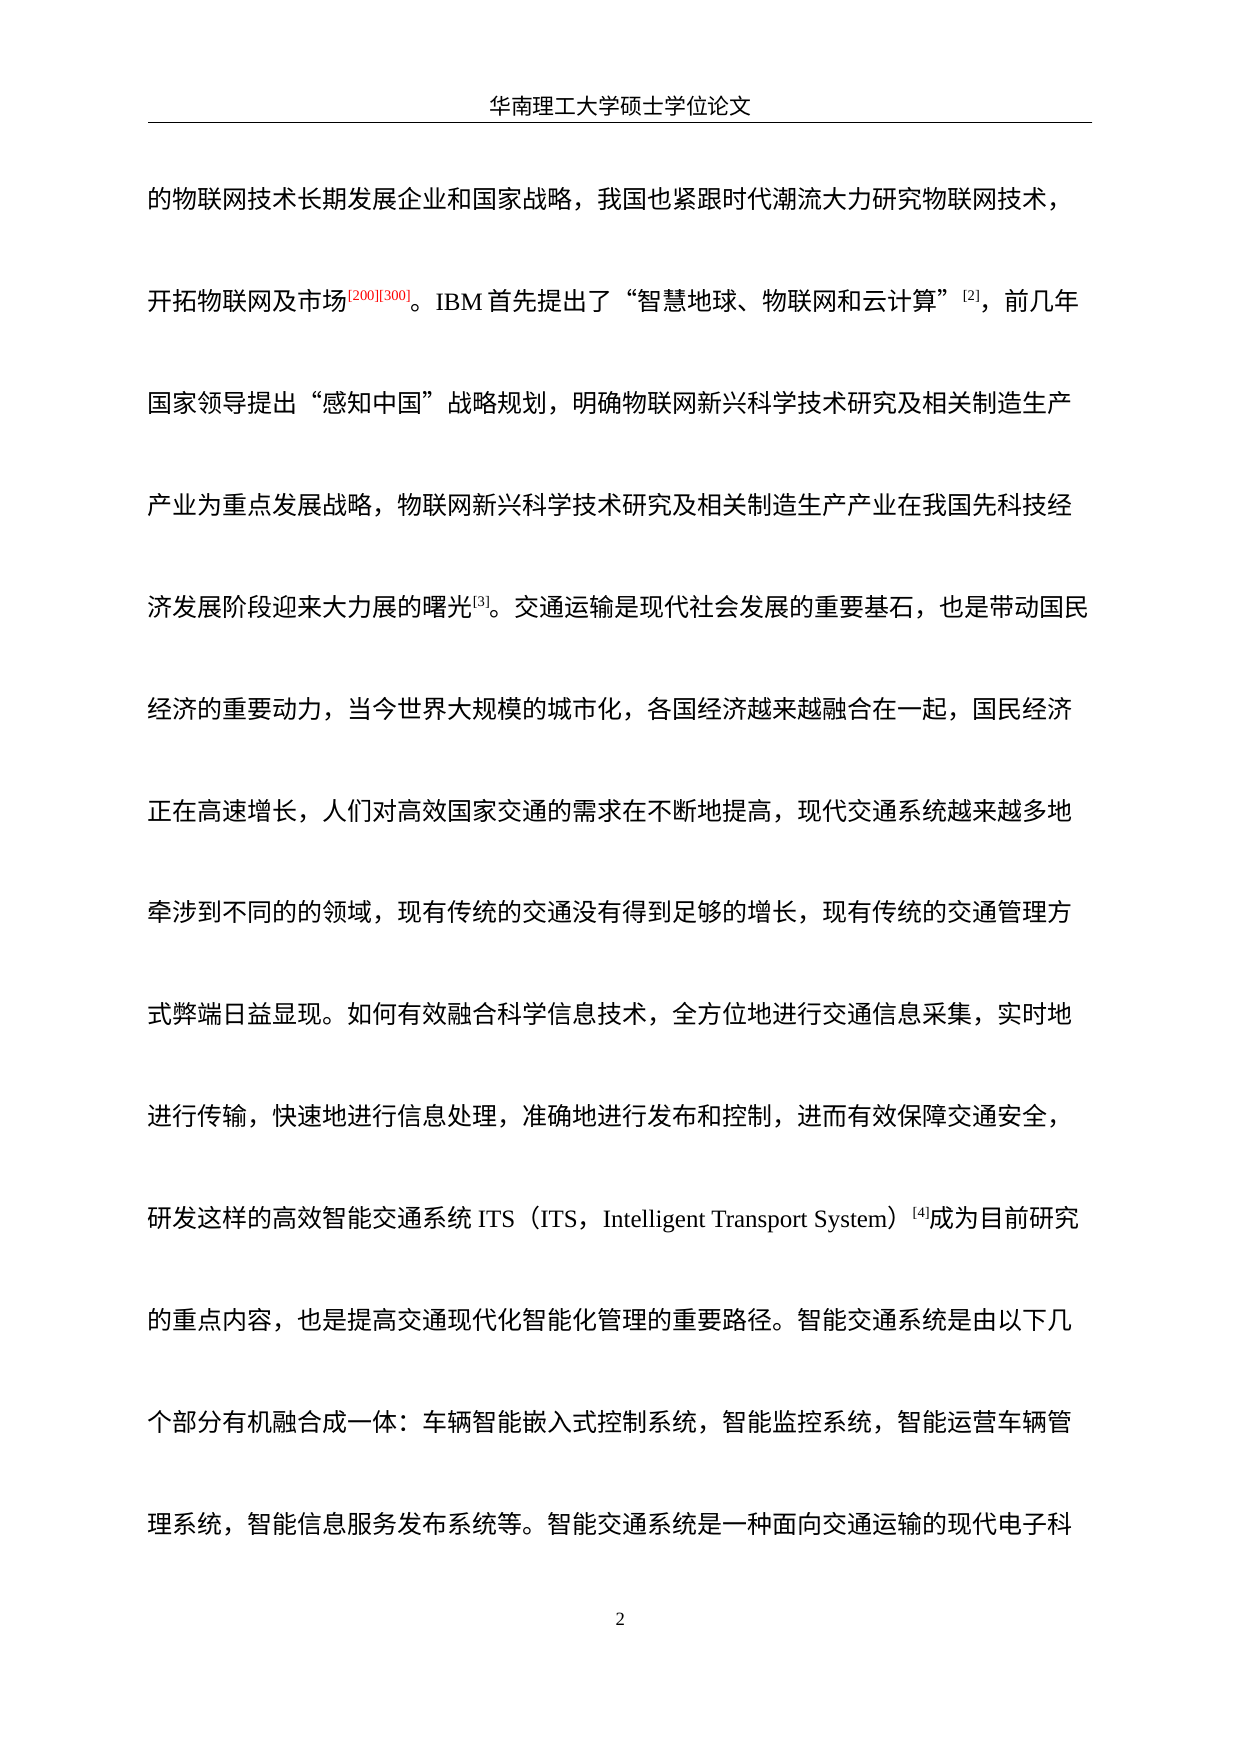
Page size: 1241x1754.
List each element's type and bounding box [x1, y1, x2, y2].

text [148, 164, 1092, 1556]
